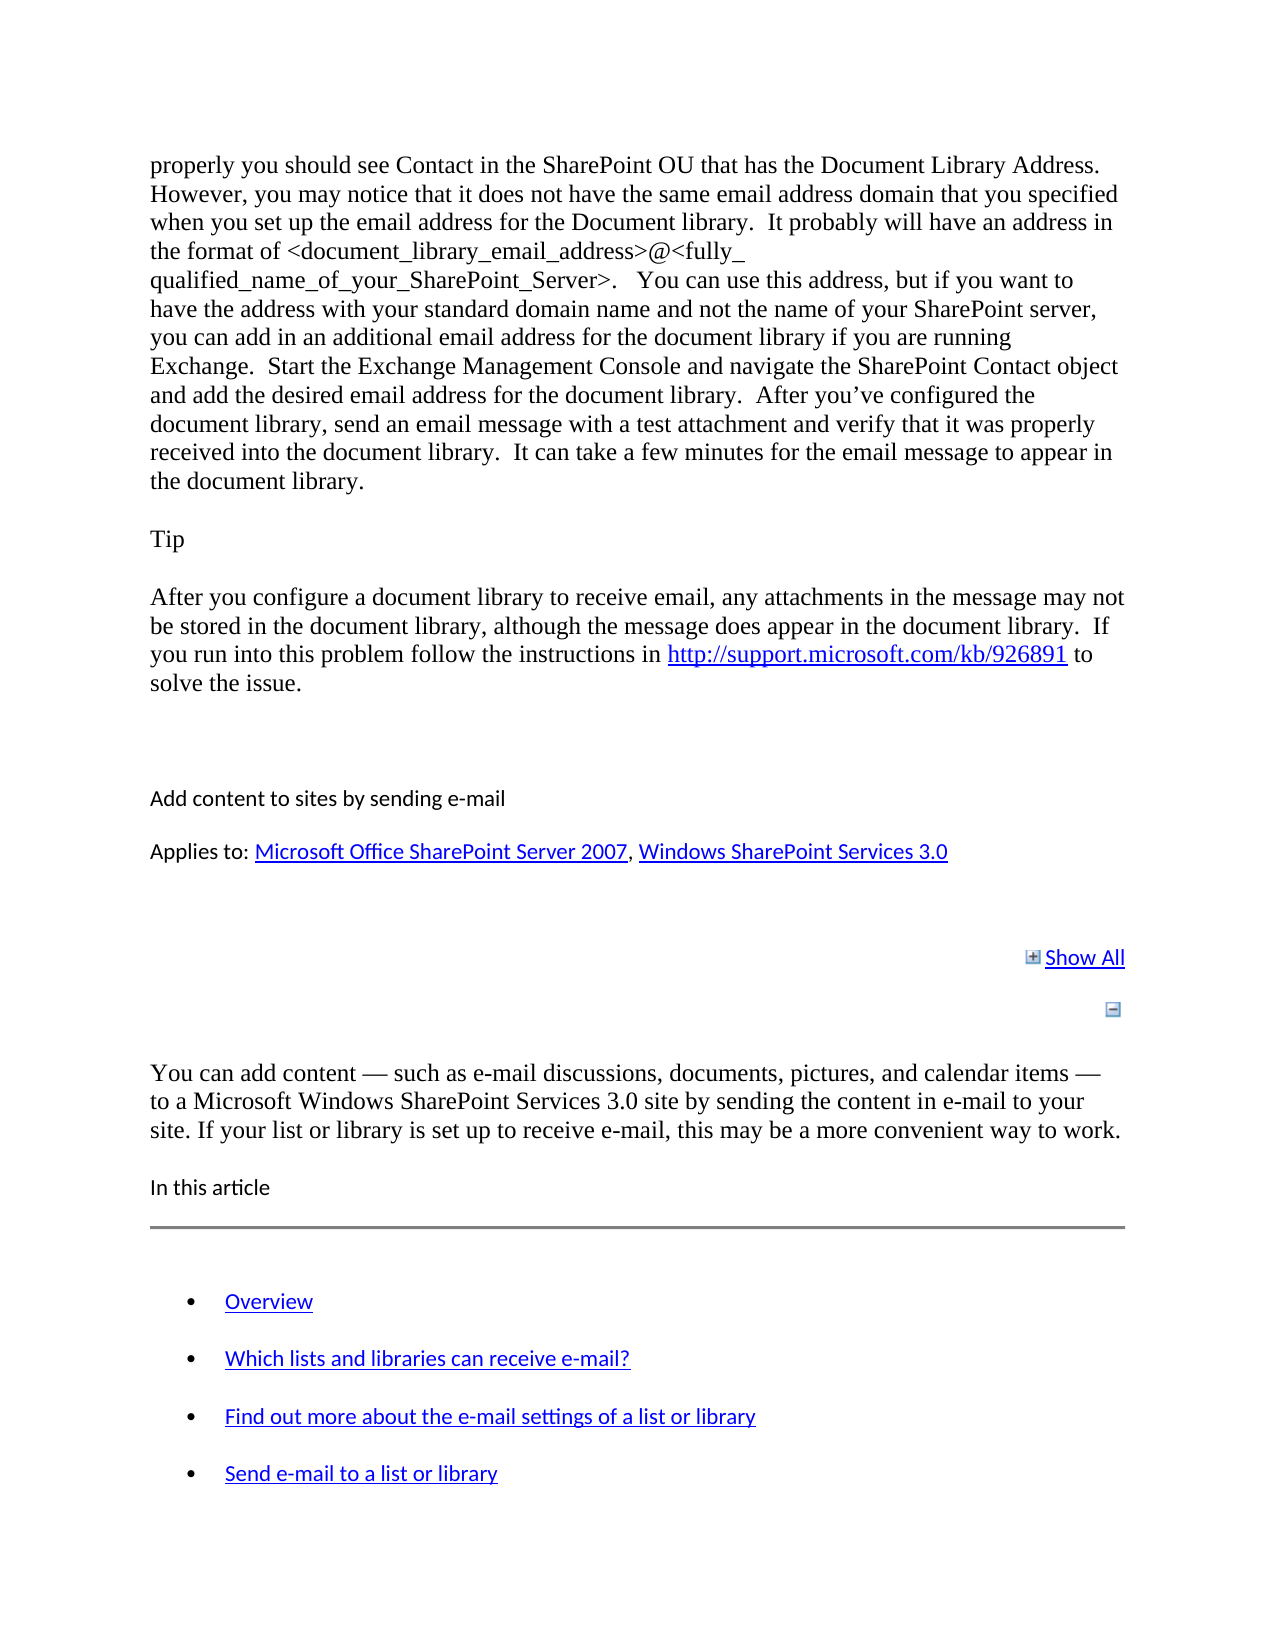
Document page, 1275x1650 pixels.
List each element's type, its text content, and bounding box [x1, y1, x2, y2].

text After you configure a document library to receive email, any attachments in the message may not be stored in the document library, although the message does appear in the document library. If you run into this problem follow the instructions in http://support.microsoft.com/kb/926891 to solve the issue. [150, 582, 1125, 697]
text Tip [150, 524, 1125, 553]
text Hide All [150, 996, 1125, 1024]
text In this article [150, 1173, 1125, 1201]
picture [1021, 950, 1045, 966]
text Applies to: Microsoft Office SharePoint Server 2007, Windows SharePoint Services 3.0 [150, 837, 1125, 865]
list Find out more about the e-mail settings of a list or library [187, 1402, 1125, 1430]
picture [1101, 1002, 1125, 1019]
list Which lists and libraries can receive e-mail? [187, 1344, 1125, 1373]
text You can add content — such as e-mail discussions, documents, pictures, and calendar items — to a Microsoft Windows SharePoint Services 3.0 site by sending the content in e-mail to your site. If your list or library is set up to receive e-mail, this may be a more convenient way to work. [150, 1058, 1125, 1144]
list Overview [187, 1287, 1125, 1315]
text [150, 150, 1125, 495]
list Send e-mail to a list or library [187, 1459, 1125, 1487]
text Add content to sites by sending e-mail [150, 784, 1125, 812]
text Show All [150, 943, 1125, 971]
